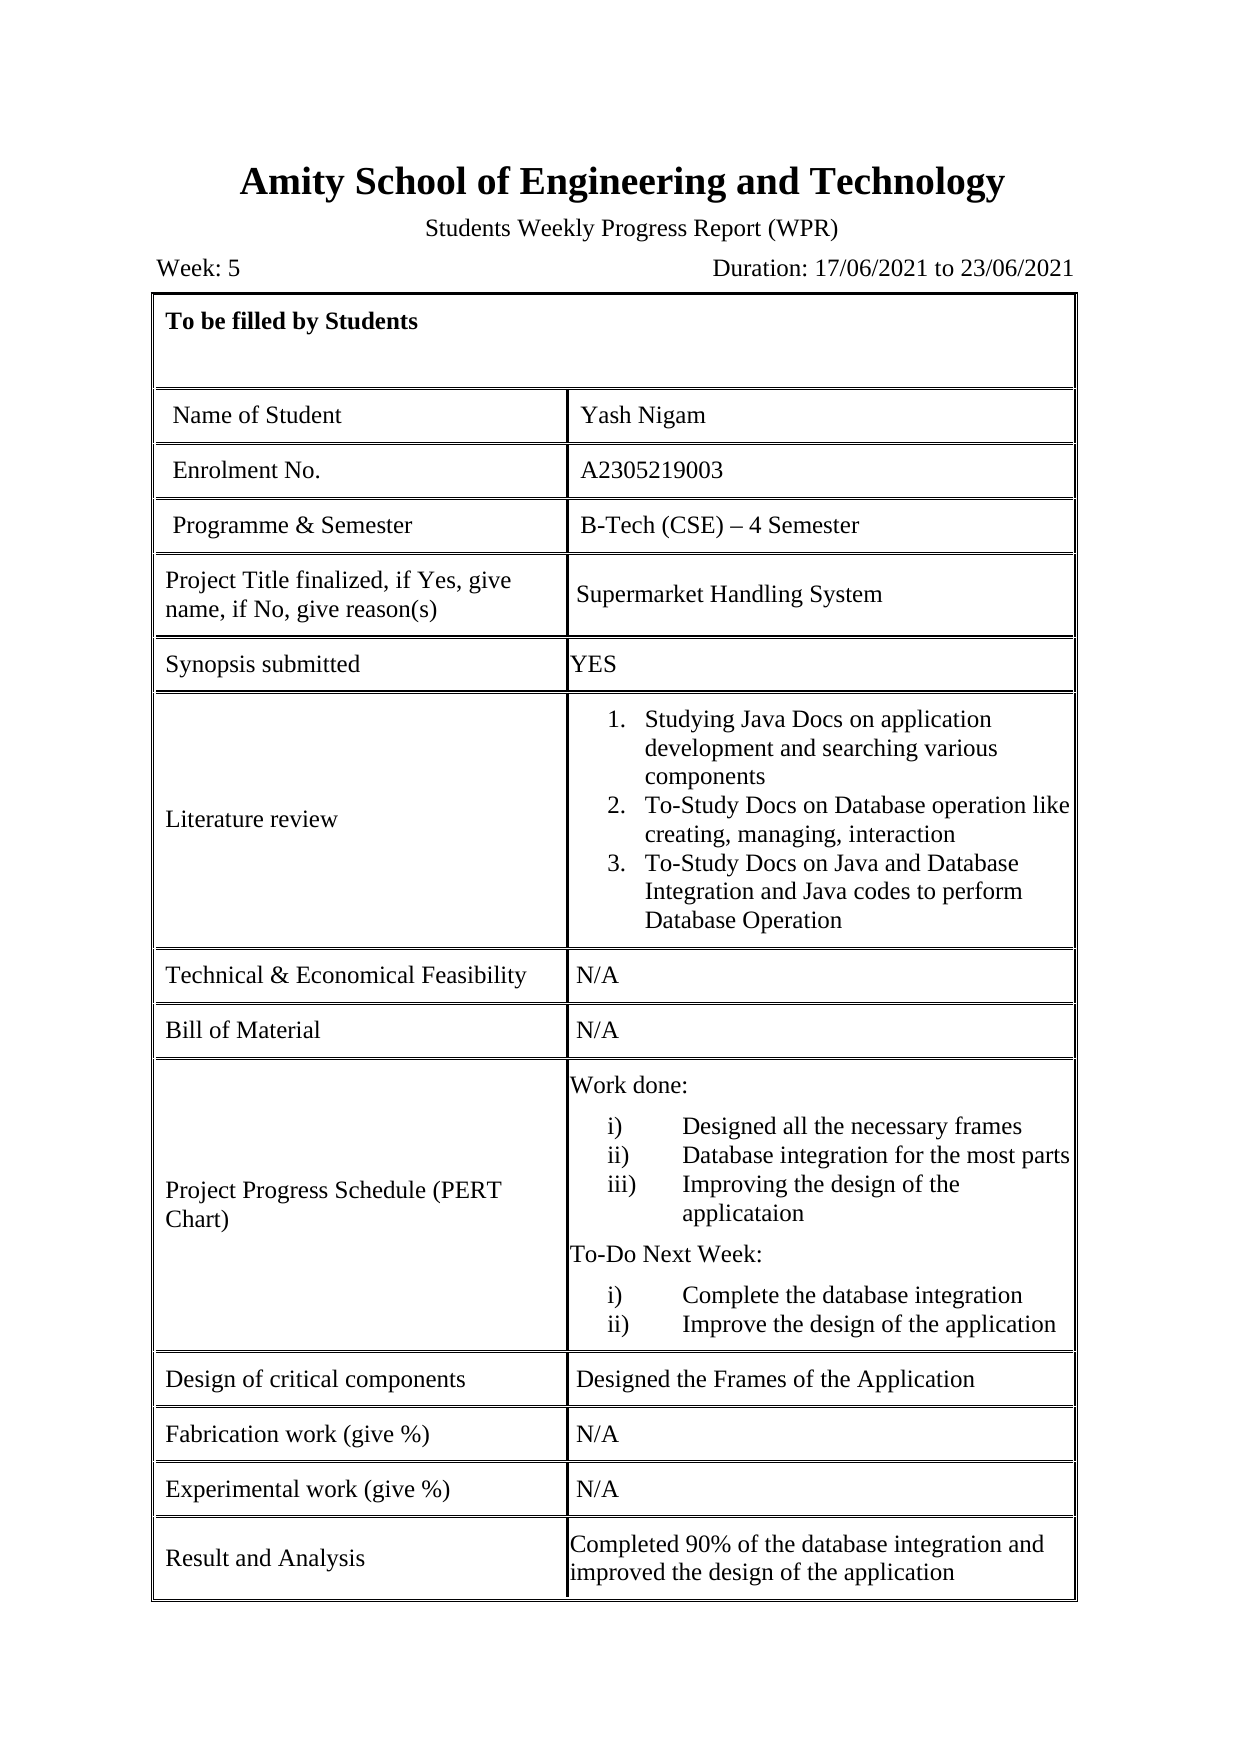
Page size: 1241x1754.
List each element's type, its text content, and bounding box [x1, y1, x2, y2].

table_cell YES [569, 635, 1075, 690]
table_cell Project Title finalized, if Yes, give name, if No, give reason(s) [154, 551, 566, 635]
table_cell Completed 90% of the database integration and improved the design of the application [567, 1515, 1076, 1598]
table_cell Designed the Frames of the Application [567, 1350, 1076, 1405]
table_cell Enrolment No. [154, 441, 566, 496]
table_cell A2305219003 [569, 441, 1075, 496]
table_cell Experimental work (give %) [152, 1460, 567, 1515]
table_cell Result and Analysis [152, 1515, 567, 1598]
table_cell Project Progress Schedule (PERT Chart) [154, 1056, 566, 1350]
table_cell N/A [569, 1001, 1075, 1056]
table_cell Fabrication work (give %) [152, 1405, 567, 1460]
table_cell Studying Java Docs on application development and searching various components To-Study Docs on Database operation like creating, managing, interaction To-Study Docs on Java and Database Integration and Java codes to perform Database Operation [569, 690, 1075, 946]
table_header To be filled by Students [154, 295, 1074, 386]
text Amity School of Engineering and Technology [150, 157, 1095, 203]
table_cell Technical & Economical Feasibility [154, 946, 566, 1001]
table_cell Yash Nigam [567, 386, 1075, 441]
table_cell N/A [567, 1460, 1076, 1515]
text Week: 5 Duration: 17/06/2021 to 23/06/2021 [150, 253, 1090, 281]
table_cell Literature review [154, 690, 566, 946]
table_cell B-Tech (CSE) – 4 Semester [569, 496, 1075, 551]
table_cell Programme & Semester [154, 496, 566, 551]
table_cell Bill of Material [154, 1001, 566, 1056]
table_cell Supermarket Handling System [569, 551, 1075, 635]
table_cell Name of Student [154, 386, 567, 441]
table_cell Work done: Designed all the necessary frames Database integration for the most parts Improving the design of the applicataion To-Do Next Week: Complete the database integration Improve the design of the application [569, 1056, 1075, 1350]
table_cell Synopsis submitted [154, 635, 566, 690]
table_cell N/A [569, 946, 1075, 1001]
table_cell N/A [567, 1405, 1076, 1460]
text Students Weekly Progress Report (WPR) [173, 213, 1090, 242]
table_cell Design of critical components [152, 1350, 567, 1405]
